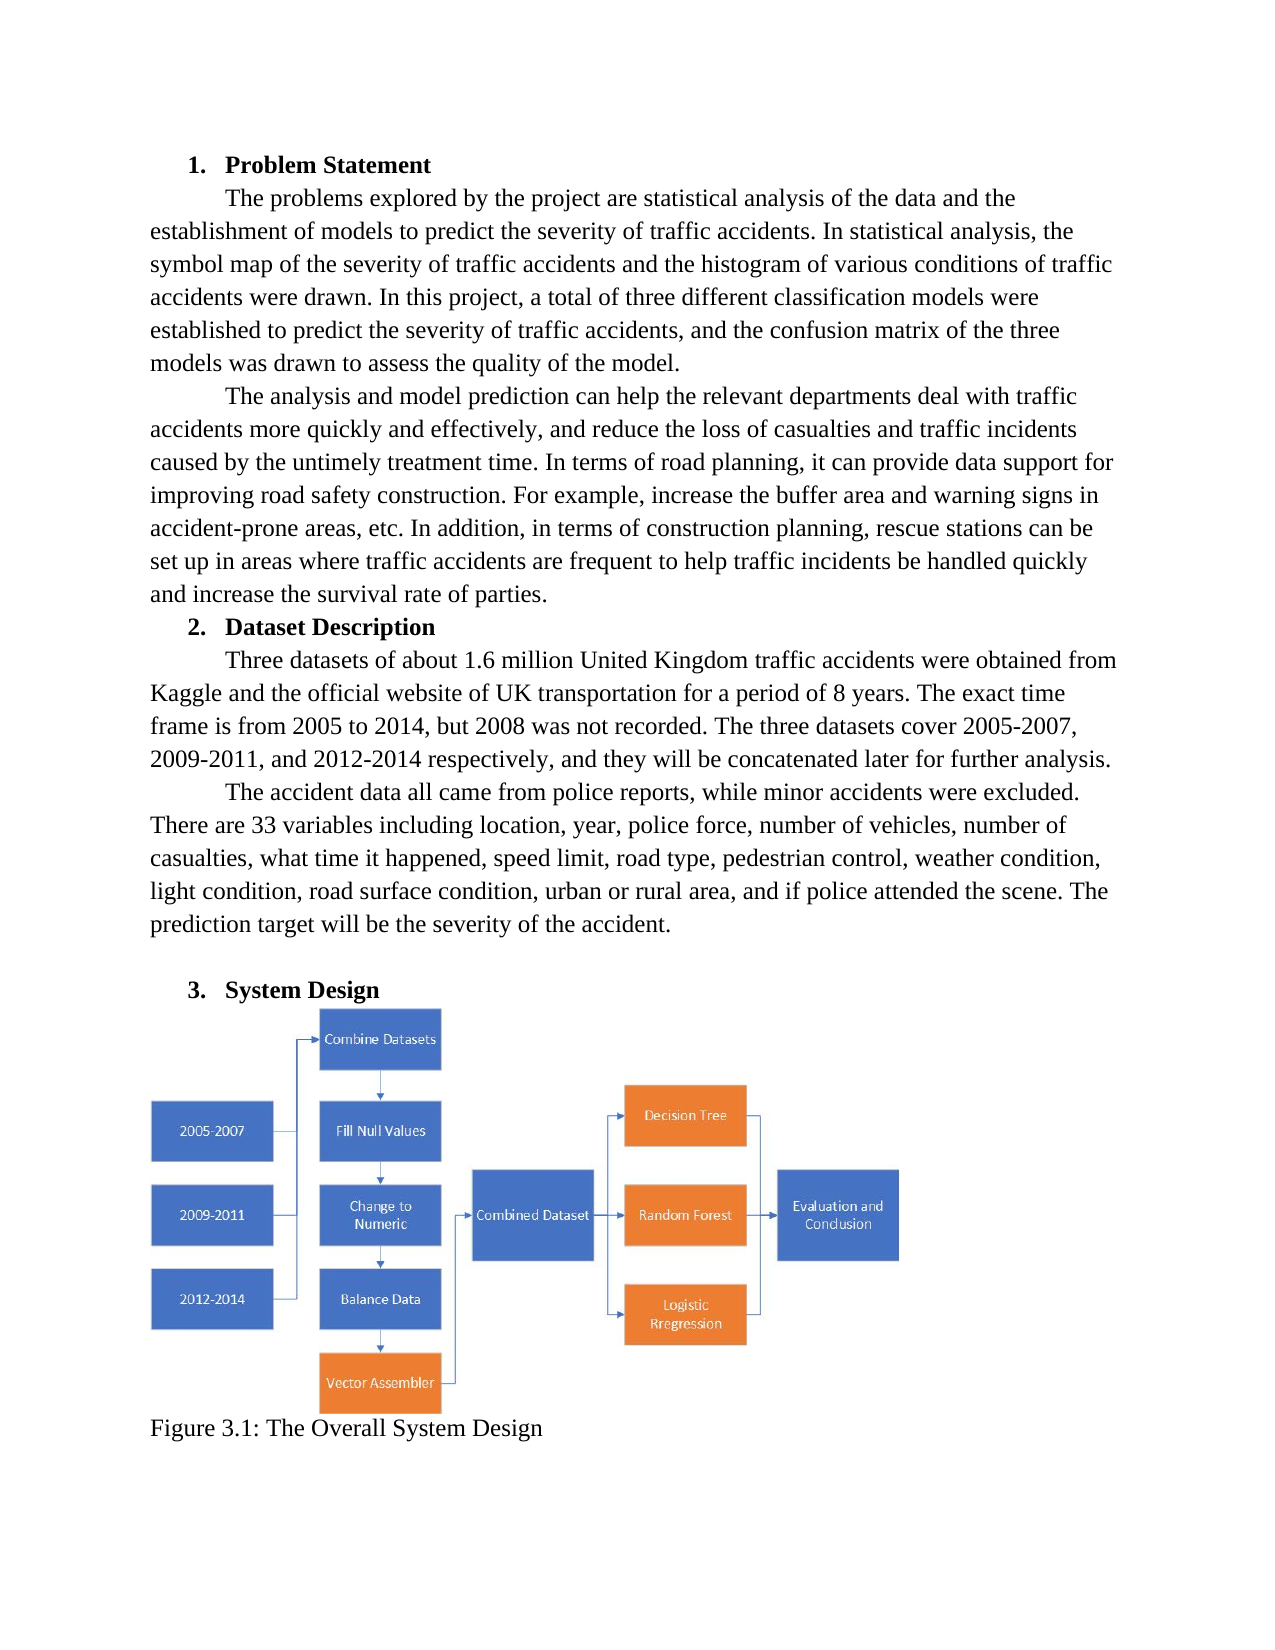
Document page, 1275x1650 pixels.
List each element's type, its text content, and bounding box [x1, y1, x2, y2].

list Dataset Description [187, 612, 1125, 641]
text The problems explored by the project are statistical analysis of the data and the establishment of models to predict the severity of traffic accidents. In statistical analysis, the symbol map of the severity of traffic accidents and the histogram of various conditions of traffic accidents were drawn. In this project, a total of three different classification models were established to predict the severity of traffic accidents, and the confusion matrix of the three models was drawn to assess the quality of the model. [150, 183, 1125, 377]
text Figure 3.1: The Overall System Design [150, 1413, 1125, 1442]
picture [150, 1008, 900, 1414]
text The analysis and model prediction can help the relevant departments deal with traffic accidents more quickly and effectively, and reduce the loss of casualties and traffic incidents caused by the untimely treatment time. In terms of road planning, it can provide data support for improving road safety construction. For example, increase the buffer area and warning signs in accident-prone areas, etc. In addition, in terms of construction planning, rescue stations can be set up in areas where traffic accidents are frequent to help traffic incidents be handled quickly and increase the survival rate of parties. [150, 381, 1125, 608]
text Three datasets of about 1.6 million United Kingdom traffic accidents were obtained from Kaggle and the official website of UK transportation for a period of 8 years. The exact time frame is from 2005 to 2014, but 2008 was not recorded. The three datasets cover 2005-2007, 2009-2011, and 2012-2014 respectively, and they will be concatenated later for further analysis. [150, 645, 1125, 773]
list System Design [187, 976, 1125, 1004]
list Problem Statement [187, 150, 1125, 179]
text The accident data all came from police reports, while minor accidents were excluded. There are 33 variables including location, year, police force, number of vehicles, number of casualties, what time it happened, speed limit, road type, pedestrian control, weather condition, light condition, road surface condition, urban or rural area, and if police attended the scene. The prediction target will be the severity of the accident. [150, 777, 1125, 938]
